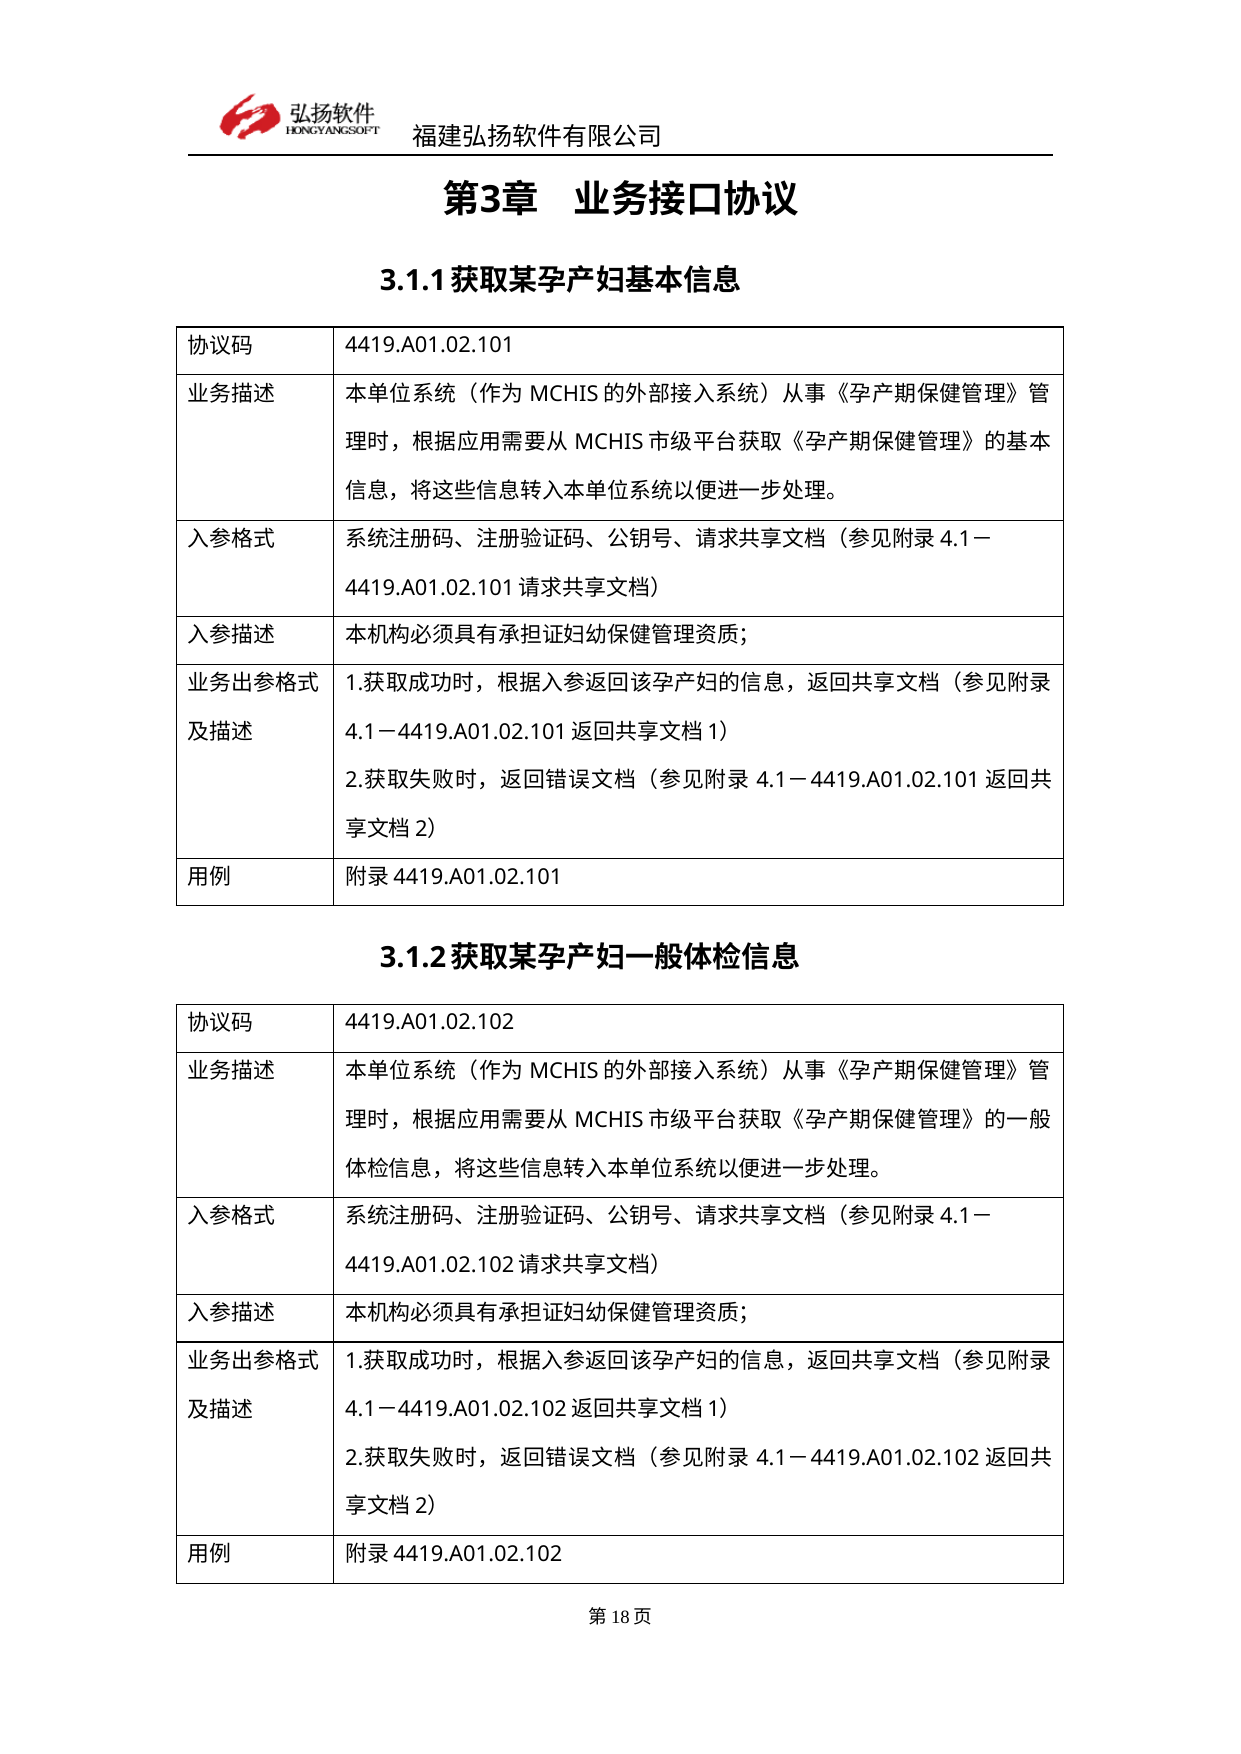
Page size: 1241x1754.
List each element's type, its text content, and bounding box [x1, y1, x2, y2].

table_cell 系统注册码、注册验证码、公钥号、请求共享文档（参见附录4.1－4419.A01.02.102请求共享文档） [334, 1198, 1063, 1293]
table_cell 本单位系统（作为MCHIS的外部接入系统）从事《孕产期保健管理》管理时，根据应用需要从MCHIS市级平台获取《孕产期保健管理》的一般体检信息，将这些信息转入本单位系统以便进一步处理。 [334, 1053, 1063, 1197]
table_cell 本单位系统（作为MCHIS的外部接入系统）从事《孕产期保健管理》管理时，根据应用需要从MCHIS市级平台获取《孕产期保健管理》的基本信息，将这些信息转入本单位系统以便进一步处理。 [334, 375, 1063, 519]
table_cell 系统注册码、注册验证码、公钥号、请求共享文档（参见附录4.1－4419.A01.02.101请求共享文档） [334, 521, 1063, 616]
table_cell 业务出参格式及描述 [177, 665, 333, 857]
table_cell 业务出参格式及描述 [177, 1343, 333, 1535]
table_cell 业务描述 [177, 375, 333, 519]
table_cell 入参描述 [177, 1295, 333, 1341]
table_cell 1.获取成功时，根据入参返回该孕产妇的信息，返回共享文档（参见附录4.1－4419.A01.02.101返回共享文档1） 2.获取失败时，返回错误文档（参见附录4.1－4419.A01.02.101返回共享文档2） [334, 665, 1063, 857]
table_cell 用例 [177, 1536, 333, 1583]
table_cell 入参格式 [177, 521, 333, 616]
table_cell 用例 [177, 859, 333, 905]
table_header 4419.A01.02.102 [334, 1005, 1063, 1052]
table_cell 本机构必须具有承担证妇幼保健管理资质； [334, 617, 1063, 664]
table_header 协议码 [177, 1005, 333, 1052]
table_cell 附录4419.A01.02.102 [334, 1536, 1063, 1583]
table_header 协议码 [177, 328, 333, 374]
table_cell 入参描述 [177, 617, 333, 664]
table_cell 本机构必须具有承担证妇幼保健管理资质； [334, 1295, 1063, 1341]
table_cell 业务描述 [177, 1053, 333, 1197]
table_cell 附录4419.A01.02.101 [334, 859, 1063, 905]
table_cell 1.获取成功时，根据入参返回该孕产妇的信息，返回共享文档（参见附录4.1－4419.A01.02.102返回共享文档1） 2.获取失败时，返回错误文档（参见附录4.1－4419.A01.02.102返回共享文档2） [334, 1343, 1063, 1535]
table_header 4419.A01.02.101 [334, 328, 1063, 374]
text 获取某孕产妇一般体检信息 [379, 923, 1053, 988]
table_cell 入参格式 [177, 1198, 333, 1293]
picture [187, 88, 413, 145]
text 业务接口协议 [187, 164, 1053, 229]
text 获取某孕产妇基本信息 [379, 245, 1053, 310]
